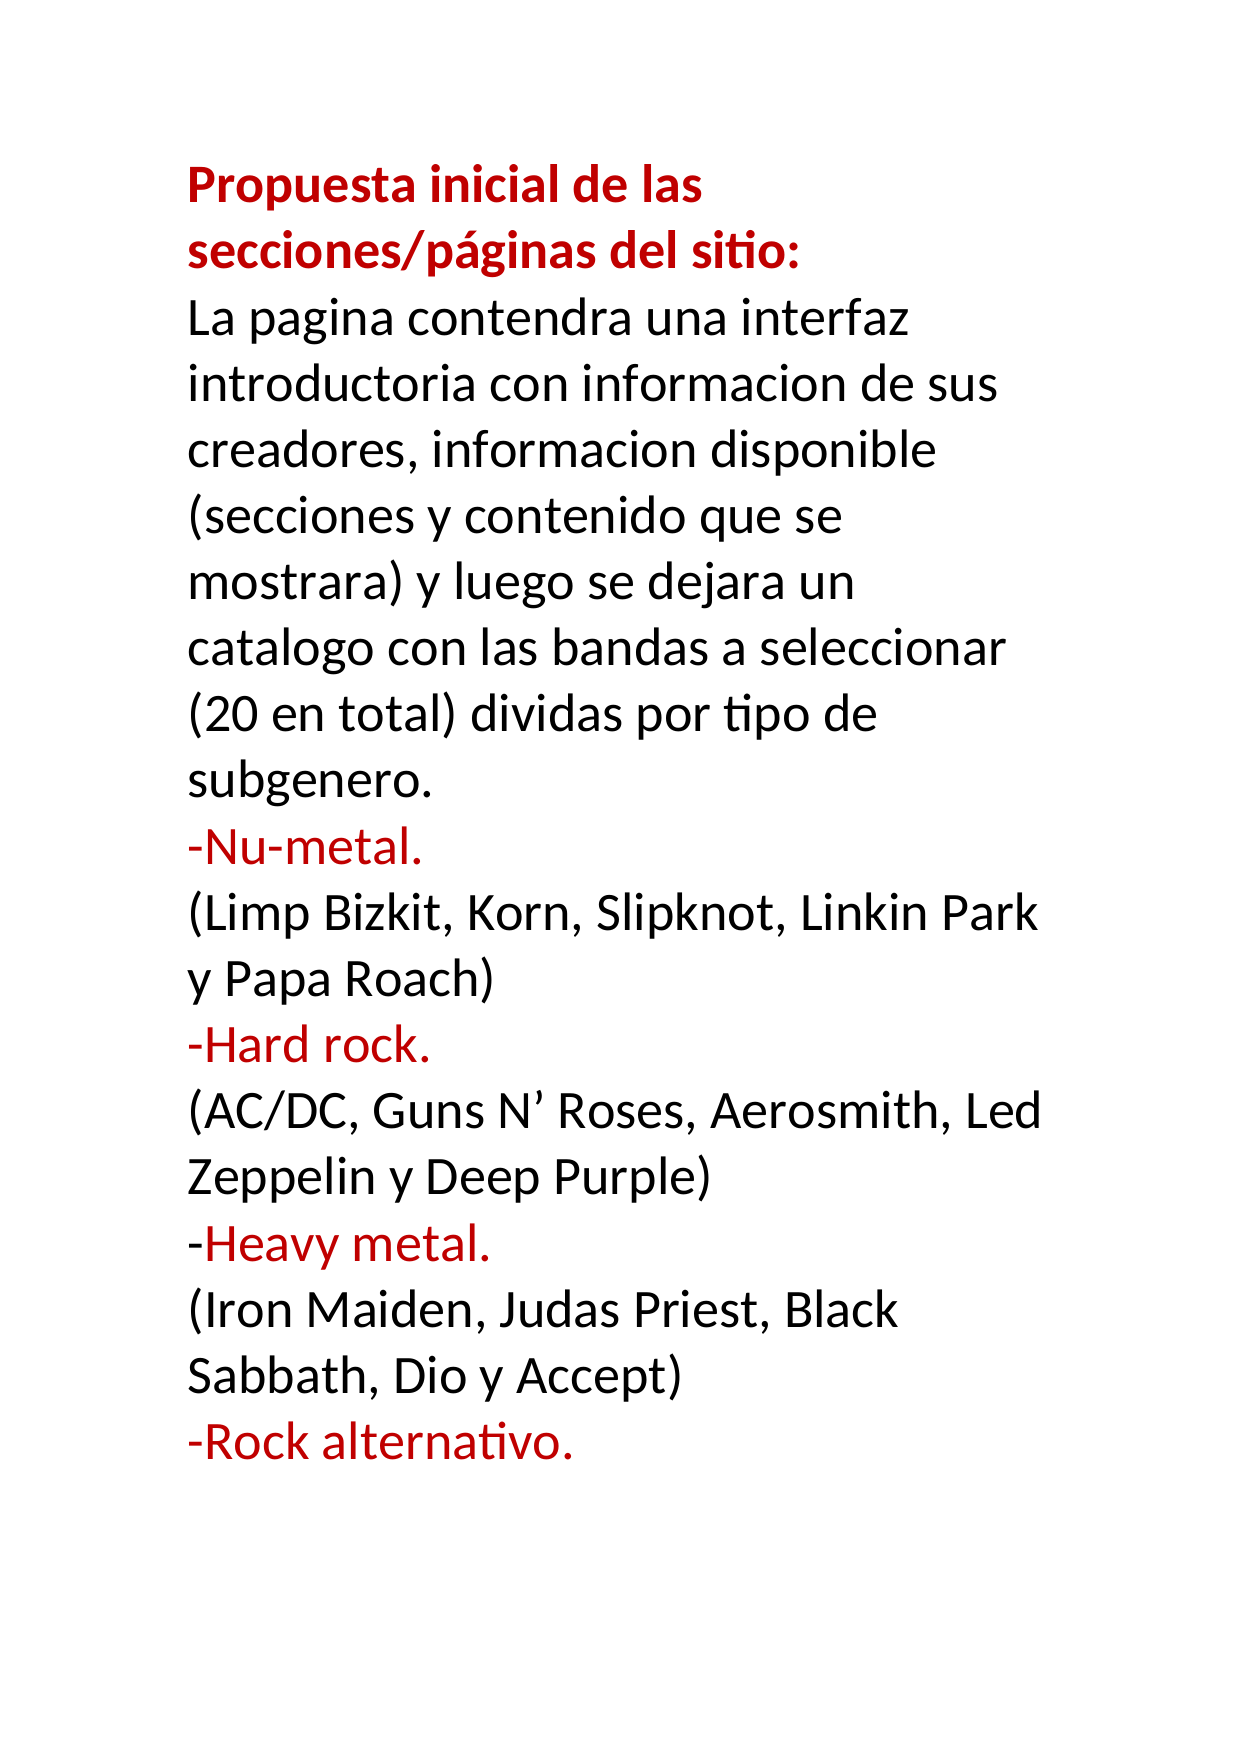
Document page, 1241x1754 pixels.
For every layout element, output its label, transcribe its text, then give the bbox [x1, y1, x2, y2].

text La pagina contendra una interfaz introductoria con informacion de sus creadores, informacion disponible (secciones y contenido que se mostrara) y luego se dejara un catalogo con las bandas a seleccionar (20 en total) dividas por tipo de subgenero. [187, 282, 1053, 811]
text (AC/DC, Guns N’ Roses, Aerosmith, Led Zeppelin y Deep Purple) [187, 1076, 1053, 1208]
text -Rock alternativo. [187, 1407, 1053, 1473]
text (Iron Maiden, Judas Priest, Black Sabbath, Dio y Accept) [187, 1274, 1053, 1407]
text Propuesta inicial de las secciones/páginas del sitio: [187, 150, 1053, 282]
text -Heavy metal. [187, 1208, 1053, 1274]
text (Limp Bizkit, Korn, Slipknot, Linkin Park y Papa Roach) [187, 878, 1053, 1010]
text -Nu-metal. [187, 811, 1053, 878]
text -Hard rock. [187, 1010, 1053, 1076]
